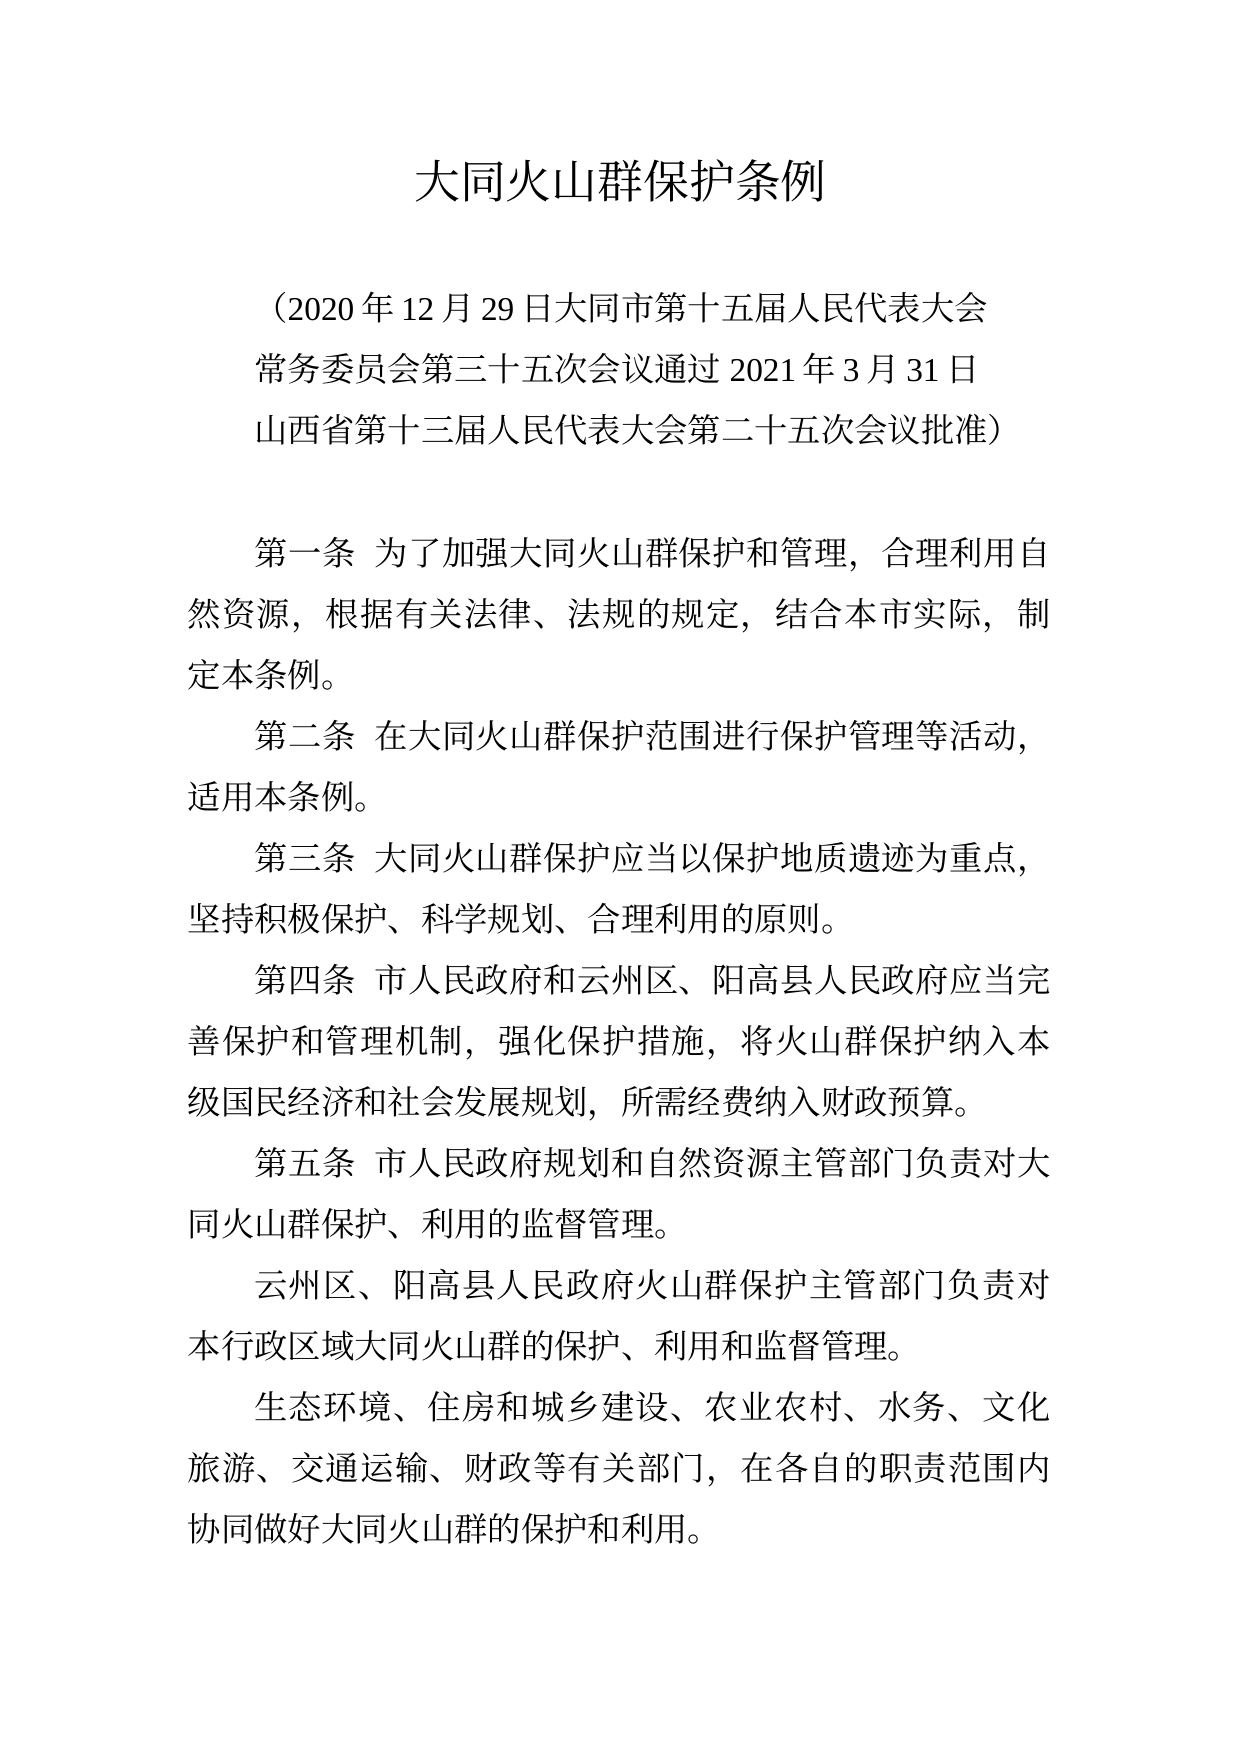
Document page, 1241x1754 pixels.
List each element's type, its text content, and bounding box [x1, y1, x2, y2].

text 云州区、阳高县人民政府火山群保护主管部门负责对本行政区域大同火山群的保护、利用和监督管理。 [187, 1249, 1053, 1371]
text 第五条 市人民政府规划和自然资源主管部门负责对大同火山群保护、利用的监督管理。 [187, 1127, 1053, 1249]
text 第四条 市人民政府和云州区、阳高县人民政府应当完善保护和管理机制，强化保护措施，将火山群保护纳入本级国民经济和社会发展规划，所需经费纳入财政预算。 [187, 943, 1053, 1127]
text 大同火山群保护条例 [187, 150, 1053, 211]
text 第三条 大同火山群保护应当以保护地质遗迹为重点，坚持积极保护、科学规划、合理利用的原则。 [187, 821, 1053, 943]
text 山西省第十三届人民代表大会第二十五次会议批准） [187, 394, 1053, 455]
text 第一条 为了加强大同火山群保护和管理，合理利用自然资源，根据有关法律、法规的规定，结合本市实际，制定本条例。 [187, 516, 1053, 699]
text 第二条 在大同火山群保护范围进行保护管理等活动，适用本条例。 [187, 699, 1053, 821]
text 常务委员会第三十五次会议通过 2021年3月31日 [187, 333, 1053, 394]
text （2020年12月29日大同市第十五届人民代表大会 [187, 272, 1053, 333]
text 生态环境、住房和城乡建设、农业农村、水务、文化旅游、交通运输、财政等有关部门，在各自的职责范围内，协同做好大同火山群的保护和利用。 [187, 1371, 1053, 1554]
